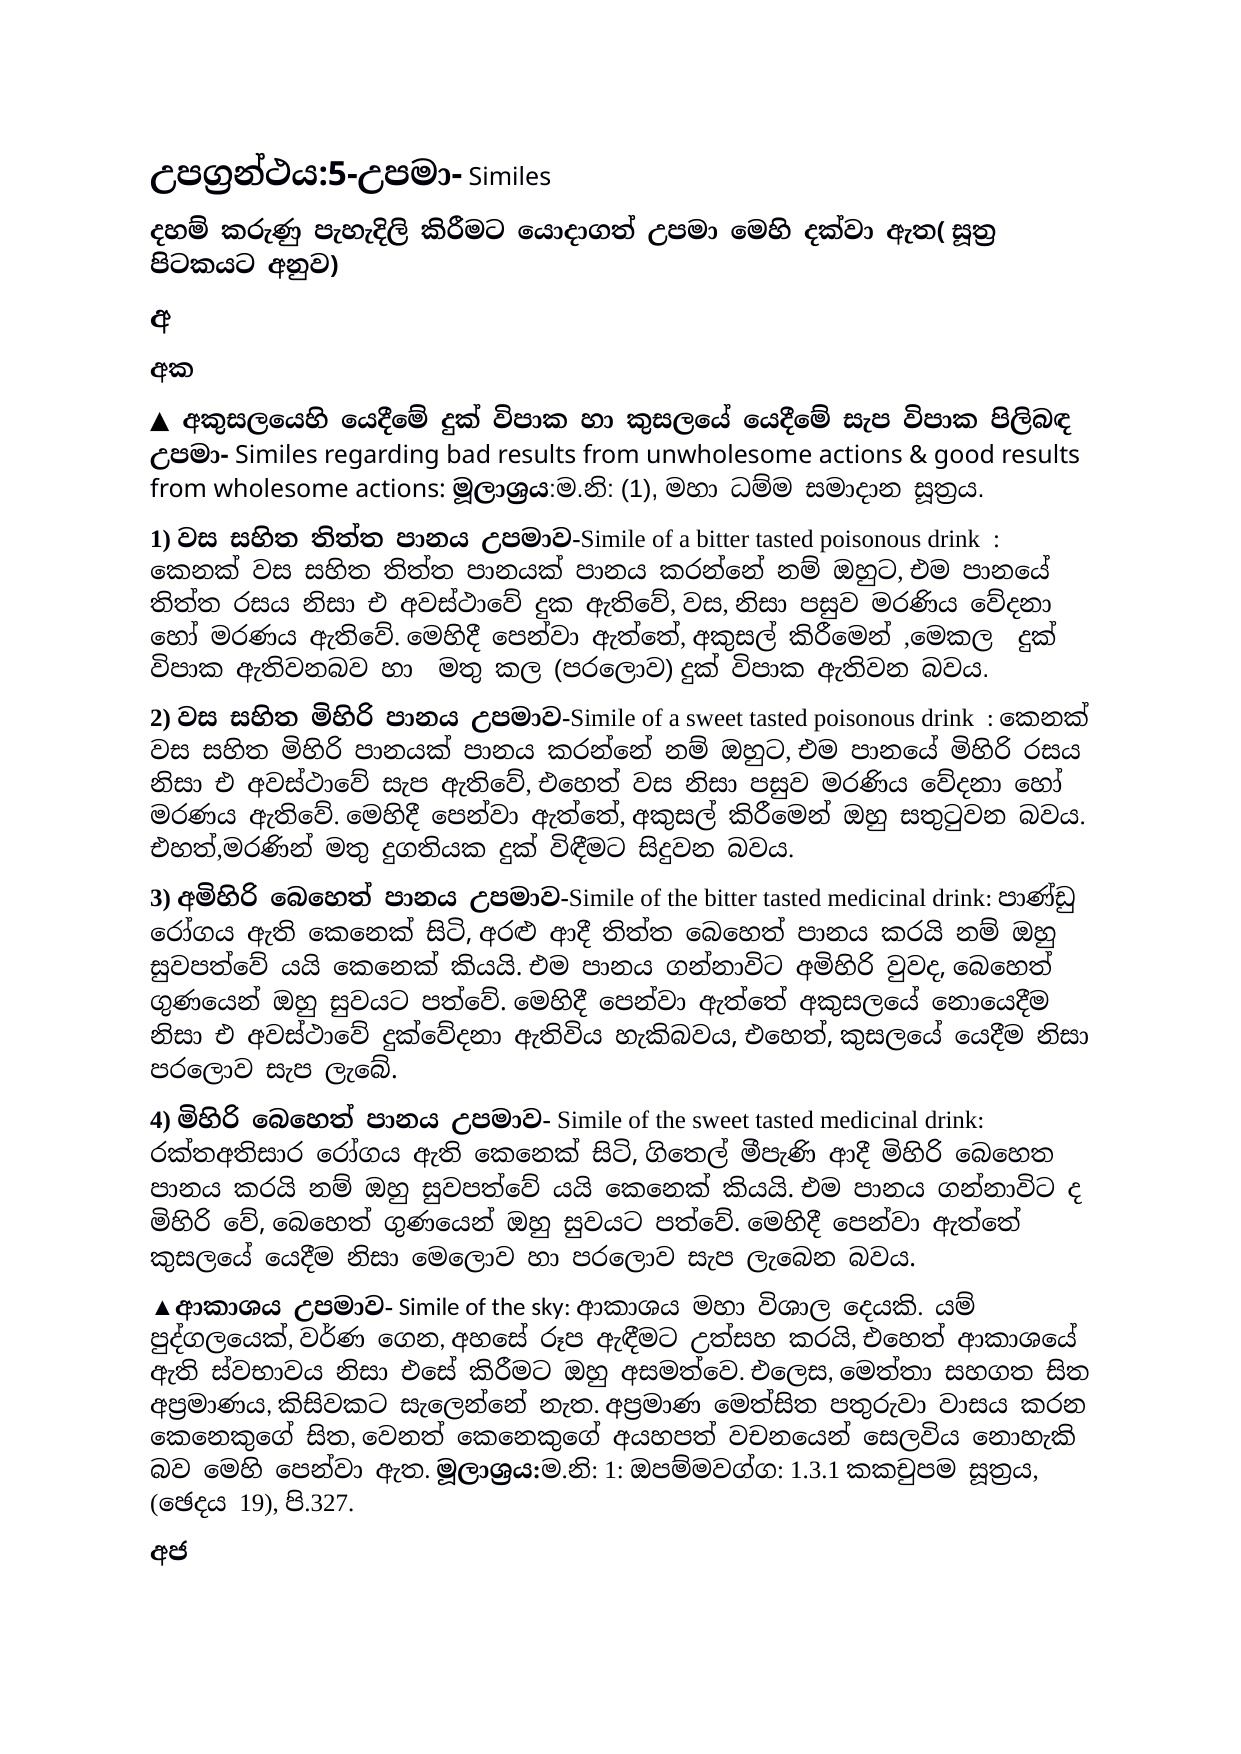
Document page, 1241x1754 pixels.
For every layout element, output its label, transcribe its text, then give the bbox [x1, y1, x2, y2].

text 4) මිහිරි බෙහෙත් පානය උපමාව- Simile of the sweet tasted medicinal drink: රක්තඅතිසාර රෝගය ඇති කෙනෙක් සිටි, ගිතෙල් මීපැණි ආදී මිහිරි බෙහෙත පානය කරයි නම් ඔහු සුවපත්වේ යයි කෙනෙක් කියයි. එම පානය ගන්නාවිට ද මිහිරි වේ, බෙහෙත් ගුණයෙන් ඔහු සුවයට පත්වේ. මෙහිදී පෙන්වා ඇත්තේ කුසලයේ යෙදීම නිසා මෙලොව හා පරලොව සැප ලැබෙන බවය. [150, 1103, 1090, 1274]
text අ [150, 298, 1090, 336]
text ▲ අකුසලයෙහි යෙදීමේ දුක් විපාක හා කුසලයේ යෙදීමේ සැප විපාක පිලිබඳ උපමා- Similes regarding bad results from unwholesome actions & good results from wholesome actions: මූලාශ්‍රය:ම.නි: (1), මහා ධම්ම සමාදාන සූත්‍රය. [150, 402, 1090, 506]
text දහම් කරුණු පැහැදිලි කිරීමට යොදාගත් උපමා මෙහි දක්වා ඇත( සූත්‍ර පිටකයට අනුව) [150, 212, 1090, 281]
text 3) අමිහිරි බෙහෙත් පානය උපමාව-Simile of the bitter tasted medicinal drink: පාණ්ඩු රෝගය ඇති කෙනෙක් සිටි, අරළු ආදී තිත්ත බෙහෙත් පානය කරයි නම් ඔහු සුවපත්වේ යයි කෙනෙක් කියයි. එම පානය ගන්නාවිට අමිහිරි වුවද, බෙහෙත් ගුණයෙන් ඔහු සුවයට පත්වේ. මෙහිදී පෙන්වා ඇත්තේ අකුසලයේ නොයෙදීම නිසා එ අවස්ථාවේ දුක්වේදනා ඇතිවිය හැකිබවය, එහෙත්, කුසලයේ යෙදීම නිසා පරලොව සැප ලැබේ. [150, 882, 1090, 1087]
text 2) වස සහිත මිහිරි පානය උපමාව-Simile of a sweet tasted poisonous drink : කෙනක් වස සහිත මිහිරි පානයක් පානය කරන්නේ නම් ඔහුට, එම පානයේ මිහිරි රසය නිසා එ අවස්ථාවේ සැප ඇතිවේ, එහෙත් වස නිසා පසුව මරණිය වේදනා හෝ මරණය ඇතිවේ. මෙහිදී පෙන්වා ඇත්තේ, අකුසල් කිරීමෙන් ඔහු සතුටුවන බවය. එහත්,මරණින් මතු දුගතියක දුක් විඳීමට සිදුවන බවය. [150, 702, 1090, 865]
text උපග්‍රන්ථය:5-උපමා- Similes [150, 150, 1090, 196]
text අජ [150, 1535, 1090, 1568]
text අක [150, 353, 1090, 385]
text 1) වස සහිත තිත්ත පානය උපමාව-Simile of a bitter tasted poisonous drink : කෙනක් වස සහිත තිත්ත පානයක් පානය කරන්නේ නම් ඔහුට, එම පානයේ තිත්ත රසය නිසා එ අවස්ථාවේ දුක ඇතිවේ, වස, නිසා පසුව මරණිය වේදනා හෝ මරණය ඇතිවේ. මෙහිදී පෙන්වා ඇත්තේ, අකුසල් කිරීමෙන් ,මෙකල දුක් විපාක ඇතිවනබව හා මතු කල (පරලොව) දුක් විපාක ඇතිවන බවය. [150, 522, 1090, 685]
text ▲ආකාශය උපමාව- Simile of the sky: ආකාශය මහා විශාල දෙයකි. යම් පුද්ගලයෙක්, වර්ණ ගෙන, අහසේ රූප ඇඳීමට උත්සහ කරයි, එහෙත් ආකාශයේ ඇති ස්වභාවය නිසා එසේ කිරීමට ඔහු අසමත්වෙ. එලෙස, මෙත්තා සහගත සිත අප්‍රමාණය, කිසිවකට සැලෙන්නේ නැත. අප්‍රමාණ මෙත්සිත පතුරුවා වාසය කරන කෙනෙකුගේ සිත, වෙනත් කෙනෙකුගේ අයහපත් වචනයෙන් සෙලවිය නොහැකි බව මෙහි පෙන්වා ඇත. මූලාශ්‍රය:ම.නි: 1: ඔපම්මවග්ග: 1.3.1 කකචුපම සූත්‍රය, (ඡෙදය 19), පි.327. [150, 1290, 1090, 1519]
